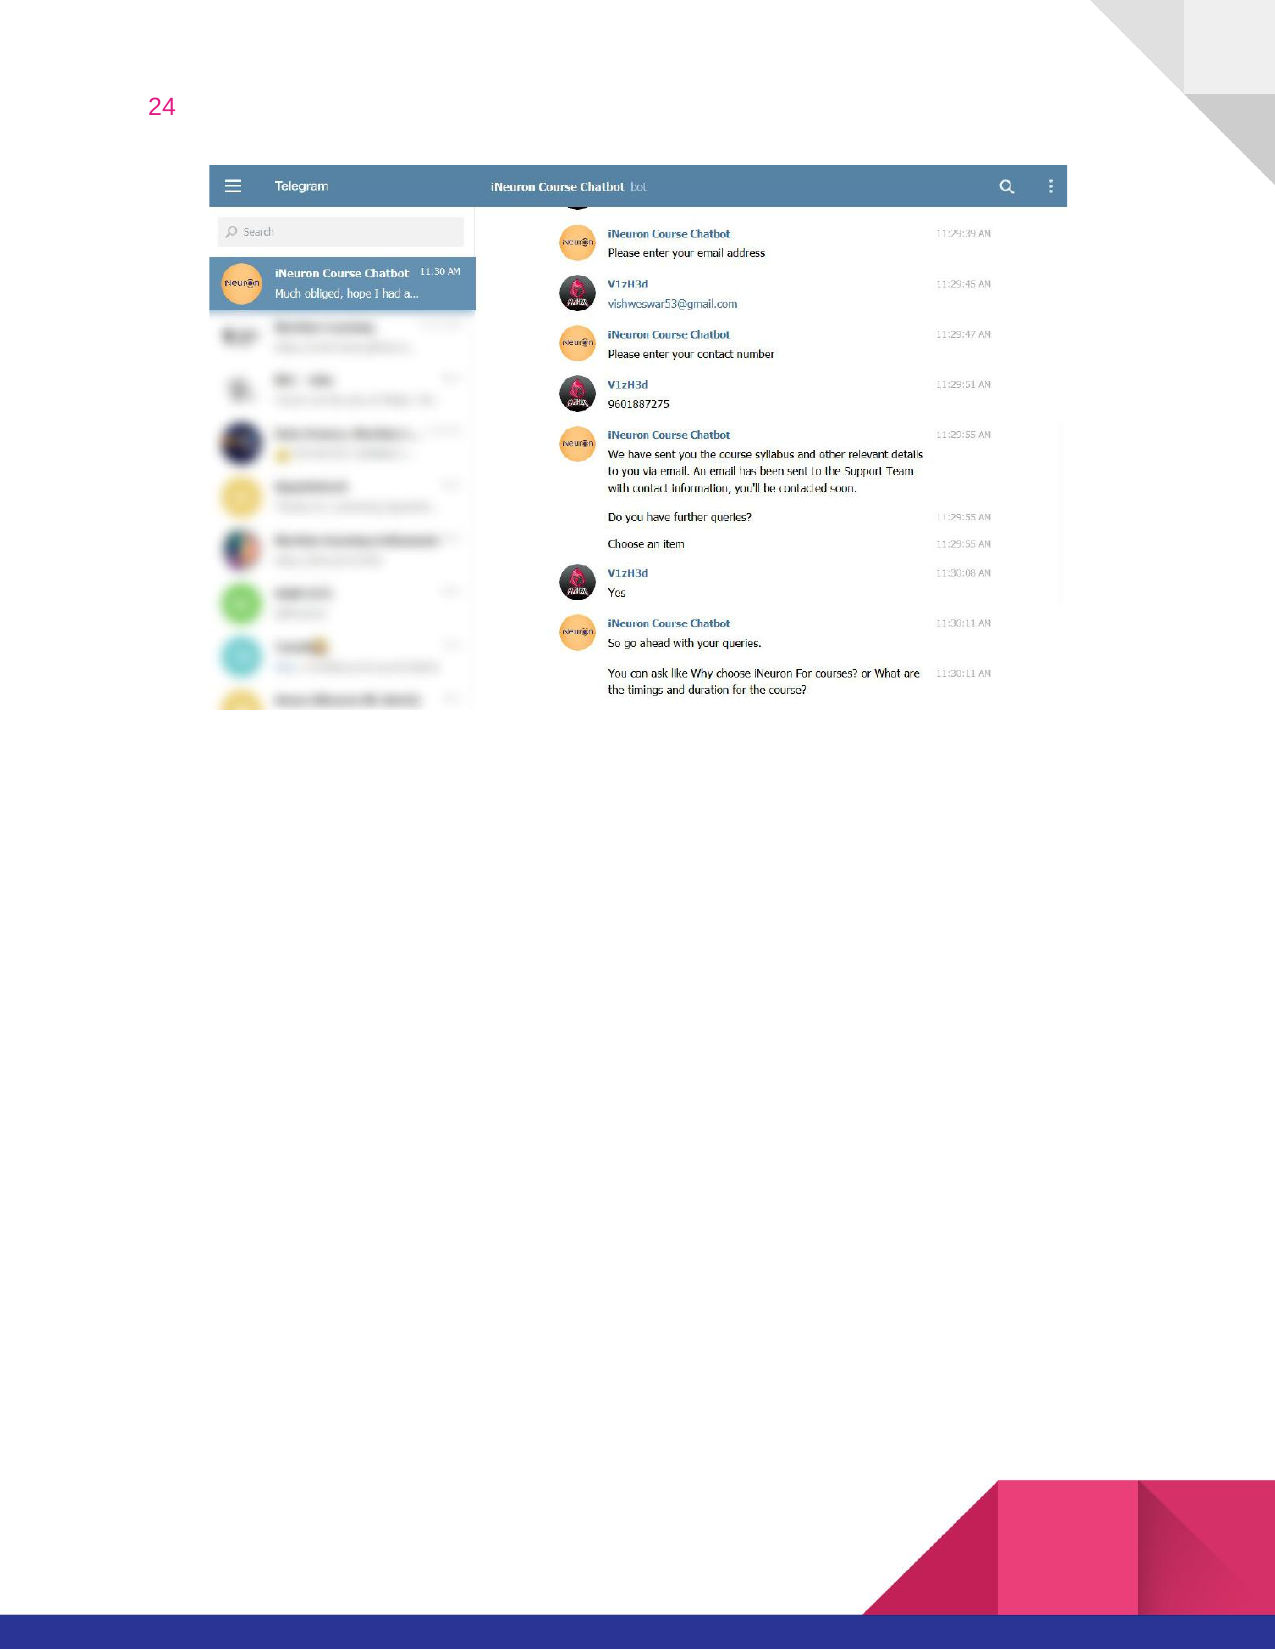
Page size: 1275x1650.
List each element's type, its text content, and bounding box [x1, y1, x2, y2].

picture [209, 165, 1068, 710]
picture [0, 1478, 1275, 1649]
text 24 [148, 92, 1125, 121]
picture [1089, 0, 1275, 188]
